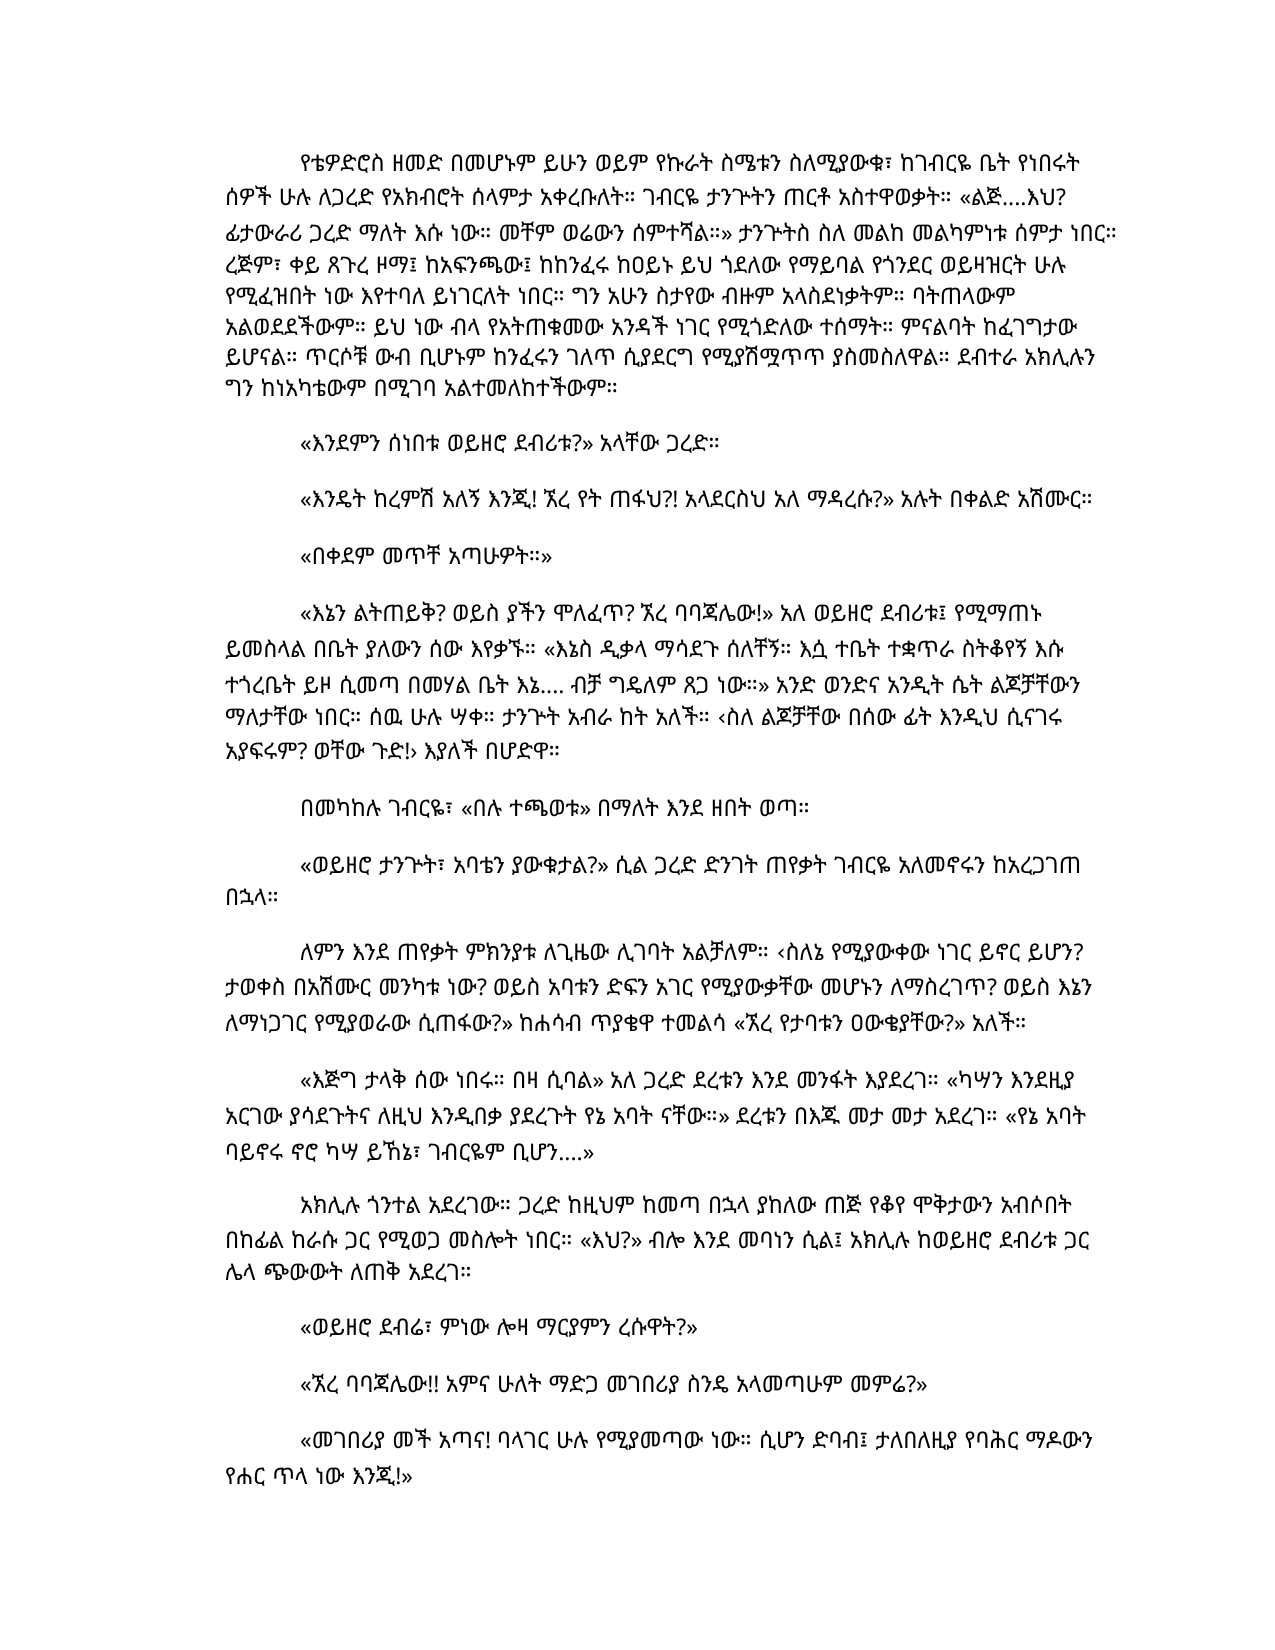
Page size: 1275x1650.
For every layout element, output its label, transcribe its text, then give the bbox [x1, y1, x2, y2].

text «በቀደም መጥቸ አጣሁዎት።» [225, 540, 1125, 571]
text «እንዴት ከረምሽ አለኝ እንጂ! ኧረ የት ጠፋህ?! አላደርስህ አለ ማዳረሱ?» አሉት በቀልድ አሽሙር። [225, 483, 1125, 514]
text ለምን እንደ ጠየቃት ምክንያቱ ለጊዜው ሊገባት አልቻለም። ‹ስለኔ የሚያውቀው ነገር ይኖር ይሆን? ታወቀስ በአሽሙር መንካቱ ነው? ወይስ አባቱን ድፍን አገር የሚያውቃቸው መሆኑን ለማስረገጥ? ወይስ እኔን ለማነጋገር የሚያወራው ሲጠፋው?» ከሐሳብ ጥያቄዋ ተመልሳ «ኧረ የታባቱን ዐውቄያቸው?» አለች። [225, 935, 1125, 1038]
text አክሊሉ ጎንተል አደረገው። ጋረድ ከዚህም ከመጣ በኋላ ያከለው ጠጅ የቆየ ሞቅታውን አብሶበት በከፊል ከራሱ ጋር የሚወጋ መስሎት ነበር። «እህ?» ብሎ እንደ መባነን ሲል፤ አክሊሉ ከወይዘሮ ደብሪቱ ጋር ሌላ ጭውውት ለጠቅ አደረገ። [225, 1193, 1125, 1286]
text «እጅግ ታላቅ ሰው ነበሩ። በዛ ሲባል» አለ ጋረድ ደረቱን እንደ መንፋት እያደረገ። «ካሣን እንደዚያ አርገው ያሳደጉትና ለዚህ እንዲበቃ ያደረጉት የኔ አባት ናቸው።» ደረቱን በእጁ መታ መታ አደረገ። «የኔ አባት ባይኖሩ ኖሮ ካሣ ይኸኔ፣ ገብርዬም ቢሆን....» [225, 1064, 1125, 1167]
text «መገበሪያ መች አጣና! ባላገር ሁሉ የሚያመጣው ነው። ሲሆን ድባብ፤ ታለበለዚያ የባሕር ማዶውን የሐር ጥላ ነው እንጂ!» [225, 1424, 1125, 1491]
text በመካከሉ ገብርዬ፣ «በሉ ተጫወቱ» በማለት እንደ ዘበት ወጣ። [225, 792, 1125, 823]
text «እኔን ልትጠይቅ? ወይስ ያችን ሞለፈጥ? ኧረ ባባጃሌው!» አለ ወይዘሮ ደብሪቱ፤ የሚማጠኑ ይመስላል በቤት ያለውን ሰው እየቃኙ። «እኔስ ዲቃላ ማሳደጉ ሰለቸኝ። እሷ ተቤት ተቋጥራ ስትቆየኝ እሱ ተጎረቤት ይዞ ሲመጣ በመሃል ቤት እኔ.... ብቻ ግዴለም ጸጋ ነው።» አንድ ወንድና አንዲት ሴት ልጆቻቸውን ማለታቸው ነበር። ሰዉ ሁሉ ሣቀ። ታንጕት አብራ ከት አለች። ‹ስለ ልጆቻቸው በሰው ፊት እንዲህ ሲናገሩ አያፍሩም? ወቸው ጉድ!› እያለች በሆድዋ። [225, 597, 1125, 766]
text የቴዎድሮስ ዘመድ በመሆኑም ይሁን ወይም የኩራት ስሜቱን ስለሚያውቁ፣ ከገብርዬ ቤት የነበሩት ሰዎች ሁሉ ለጋረድ የአክብሮት ሰላምታ አቀረቡለት። ገብርዬ ታንጕትን ጠርቶ አስተዋወቃት። «ልጅ....እህ? ፊታውራሪ ጋረድ ማለት እሱ ነው። መቸም ወሬውን ሰምተሻል።» ታንጕትስ ስለ መልከ መልካምነቱ ሰምታ ነበር። ረጅም፣ ቀይ ጸጉረ ዞማ፤ ከአፍንጫው፤ ከከንፈሩ ከዐይኑ ይህ ጎደለው የማይባል የጎንደር ወይዛዝርት ሁሉ የሚፈዝበት ነው እየተባለ ይነገርለት ነበር። ግን አሁን ስታየው ብዙም አላስደነቃትም። ባትጠላውም አልወደደችውም። ይህ ነው ብላ የአትጠቁመው አንዳች ነገር የሚጎድለው ተሰማት። ምናልባት ከፈገግታው ይሆናል። ጥርሶቹ ውብ ቢሆኑም ከንፈሩን ገለጥ ሲያደርግ የሚያሽሟጥጥ ያስመስለዋል። ደብተራ አክሊሉን ግን ከነአካቴውም በሚገባ አልተመለከተችውም። [225, 150, 1125, 402]
text «ወይዘሮ ደብሬ፣ ምነው ሎዛ ማርያምን ረሱዋት?» [225, 1311, 1125, 1342]
text «ኧረ ባባጃሌው!! አምና ሁለት ማድጋ መገበሪያ ስንዴ አላመጣሁም መምሬ?» [225, 1367, 1125, 1399]
text «ወይዘሮ ታንጕት፣ አባቴን ያውቁታል?» ሲል ጋረድ ድንገት ጠየቃት ገብርዬ አለመኖሩን ከአረጋገጠ በኋላ። [225, 849, 1125, 911]
text «እንደምን ሰነበቱ ወይዘሮ ደብሪቱ?» አላቸው ጋረድ። [225, 426, 1125, 458]
